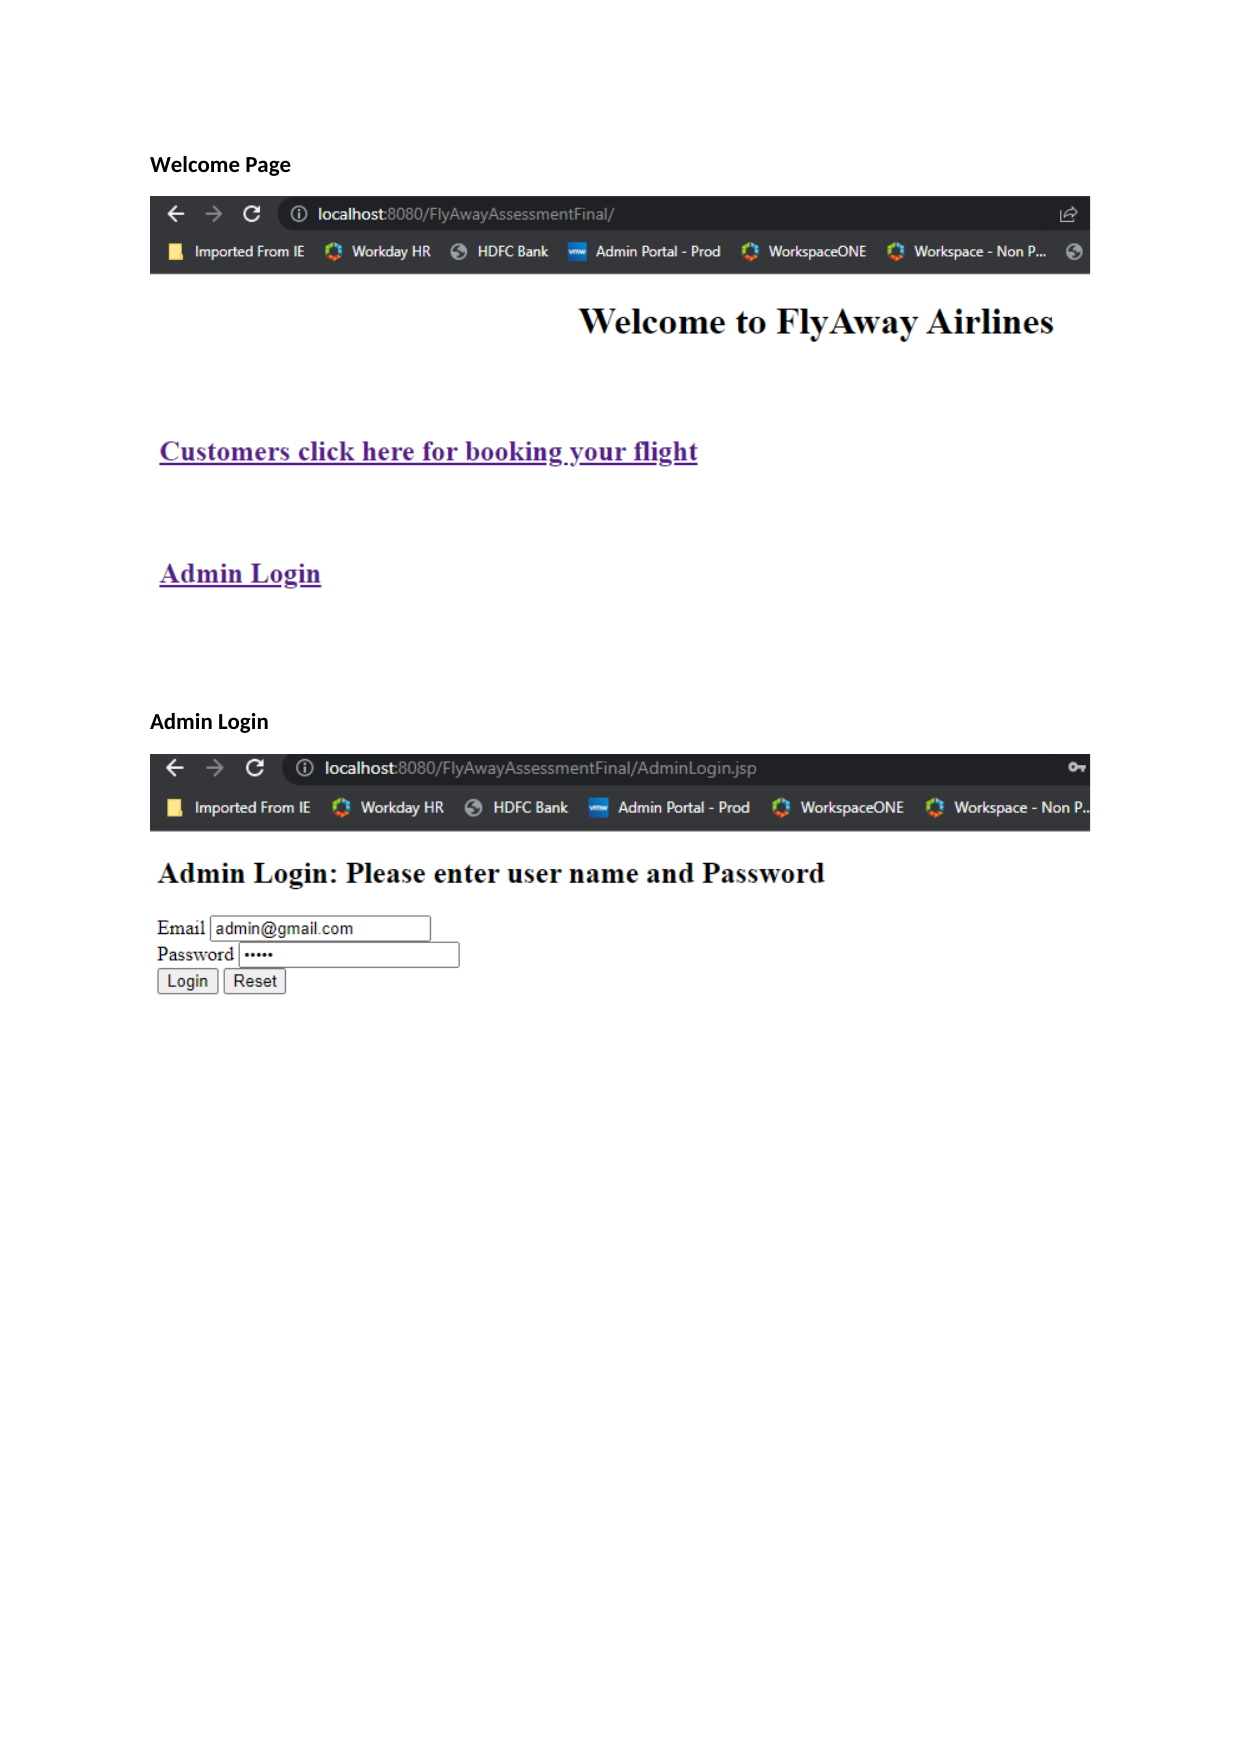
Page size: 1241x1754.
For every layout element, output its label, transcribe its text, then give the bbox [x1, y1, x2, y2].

picture [150, 196, 1091, 642]
picture [150, 754, 1091, 1052]
text Admin Login [150, 707, 1090, 735]
text Welcome Page [150, 150, 1090, 178]
